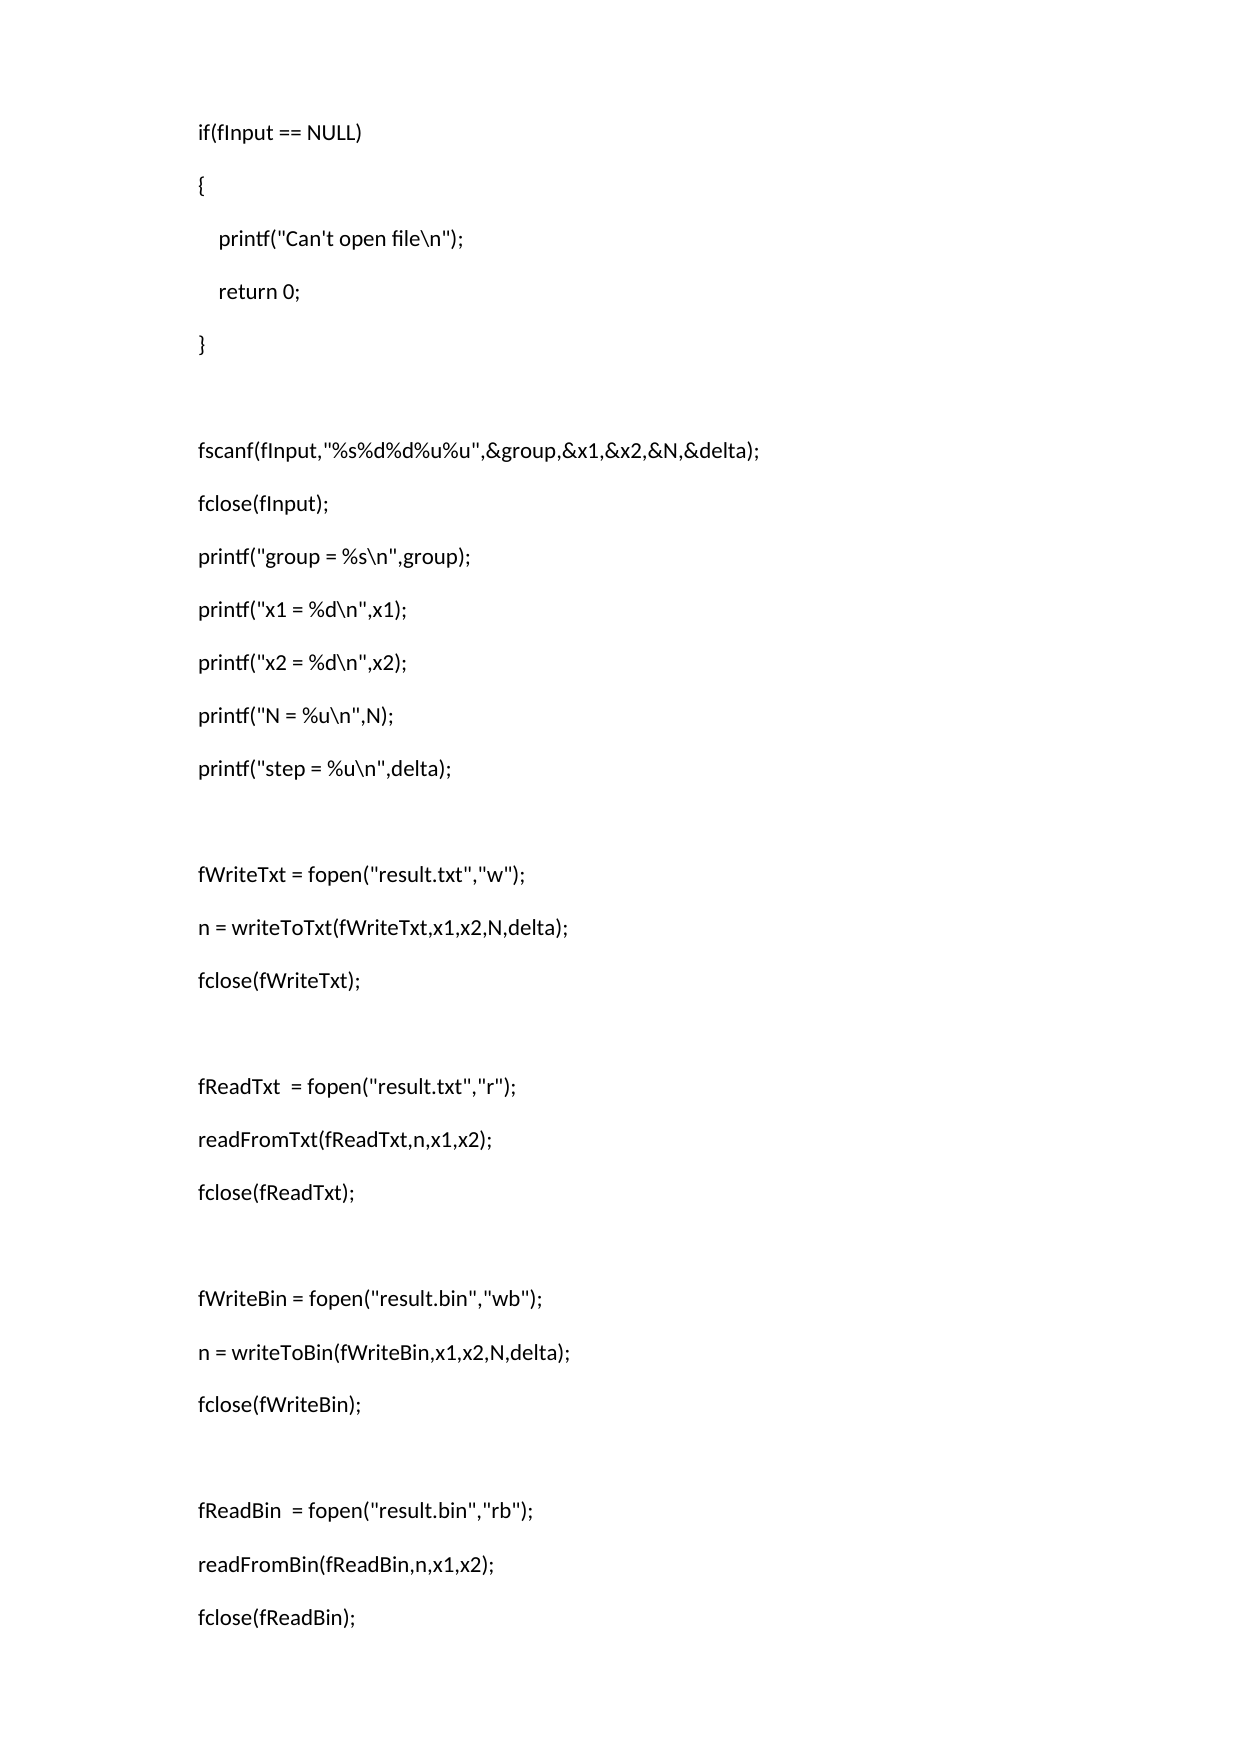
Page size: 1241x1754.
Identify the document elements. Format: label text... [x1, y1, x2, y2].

text return 0; [177, 277, 1152, 305]
text fclose(fInput); [177, 489, 1152, 517]
text { [177, 171, 1152, 199]
text printf("Can't open file\n"); [177, 224, 1152, 252]
text fclose(fWriteTxt); [177, 966, 1152, 994]
text fReadTxt = fopen("result.txt","r"); [177, 1072, 1152, 1101]
text printf("step = %u\n",delta); [177, 754, 1152, 782]
text fWriteTxt = fopen("result.txt","w"); [177, 860, 1152, 888]
text fReadBin = fopen("result.bin","rb"); [177, 1497, 1152, 1525]
text printf("N = %u\n",N); [177, 701, 1152, 729]
text fWriteBin = fopen("result.bin","wb"); [177, 1284, 1152, 1313]
text printf("group = %s\n",group); [177, 542, 1152, 570]
text fscanf(fInput,"%s%d%d%u%u",&group,&x1,&x2,&N,&delta); [177, 436, 1152, 464]
text printf("x2 = %d\n",x2); [177, 648, 1152, 676]
text printf("x1 = %d\n",x1); [177, 595, 1152, 623]
text readFromBin(fReadBin,n,x1,x2); [177, 1550, 1152, 1578]
text n = writeToTxt(fWriteTxt,x1,x2,N,delta); [177, 913, 1152, 941]
text } [177, 330, 1152, 358]
text fclose(fReadTxt); [177, 1178, 1152, 1207]
text fclose(fWriteBin); [177, 1391, 1152, 1419]
text if(fInput == NULL) [177, 118, 1152, 146]
text n = writeToBin(fWriteBin,x1,x2,N,delta); [177, 1338, 1152, 1366]
text fclose(fReadBin); [177, 1603, 1152, 1631]
text readFromTxt(fReadTxt,n,x1,x2); [177, 1126, 1152, 1153]
